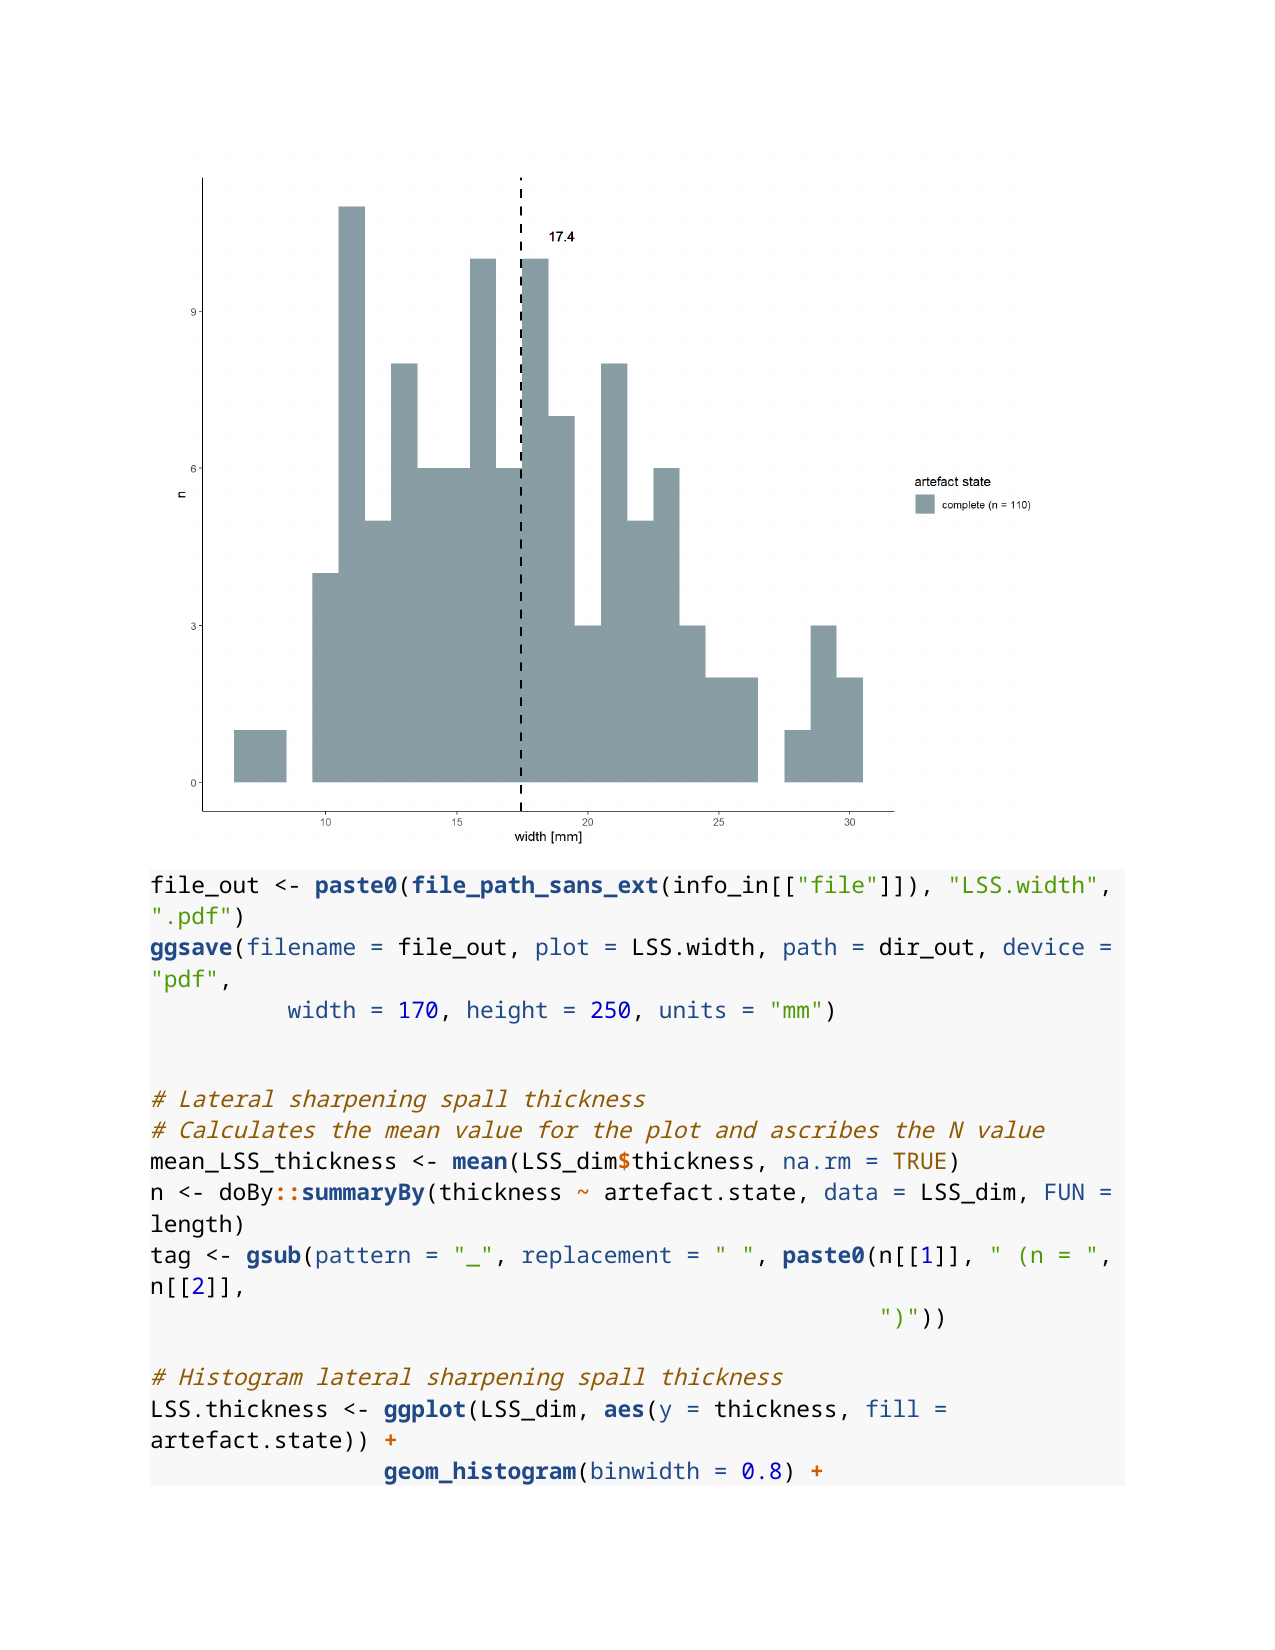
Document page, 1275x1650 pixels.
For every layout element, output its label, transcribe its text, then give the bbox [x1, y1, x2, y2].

picture [168, 150, 1044, 850]
